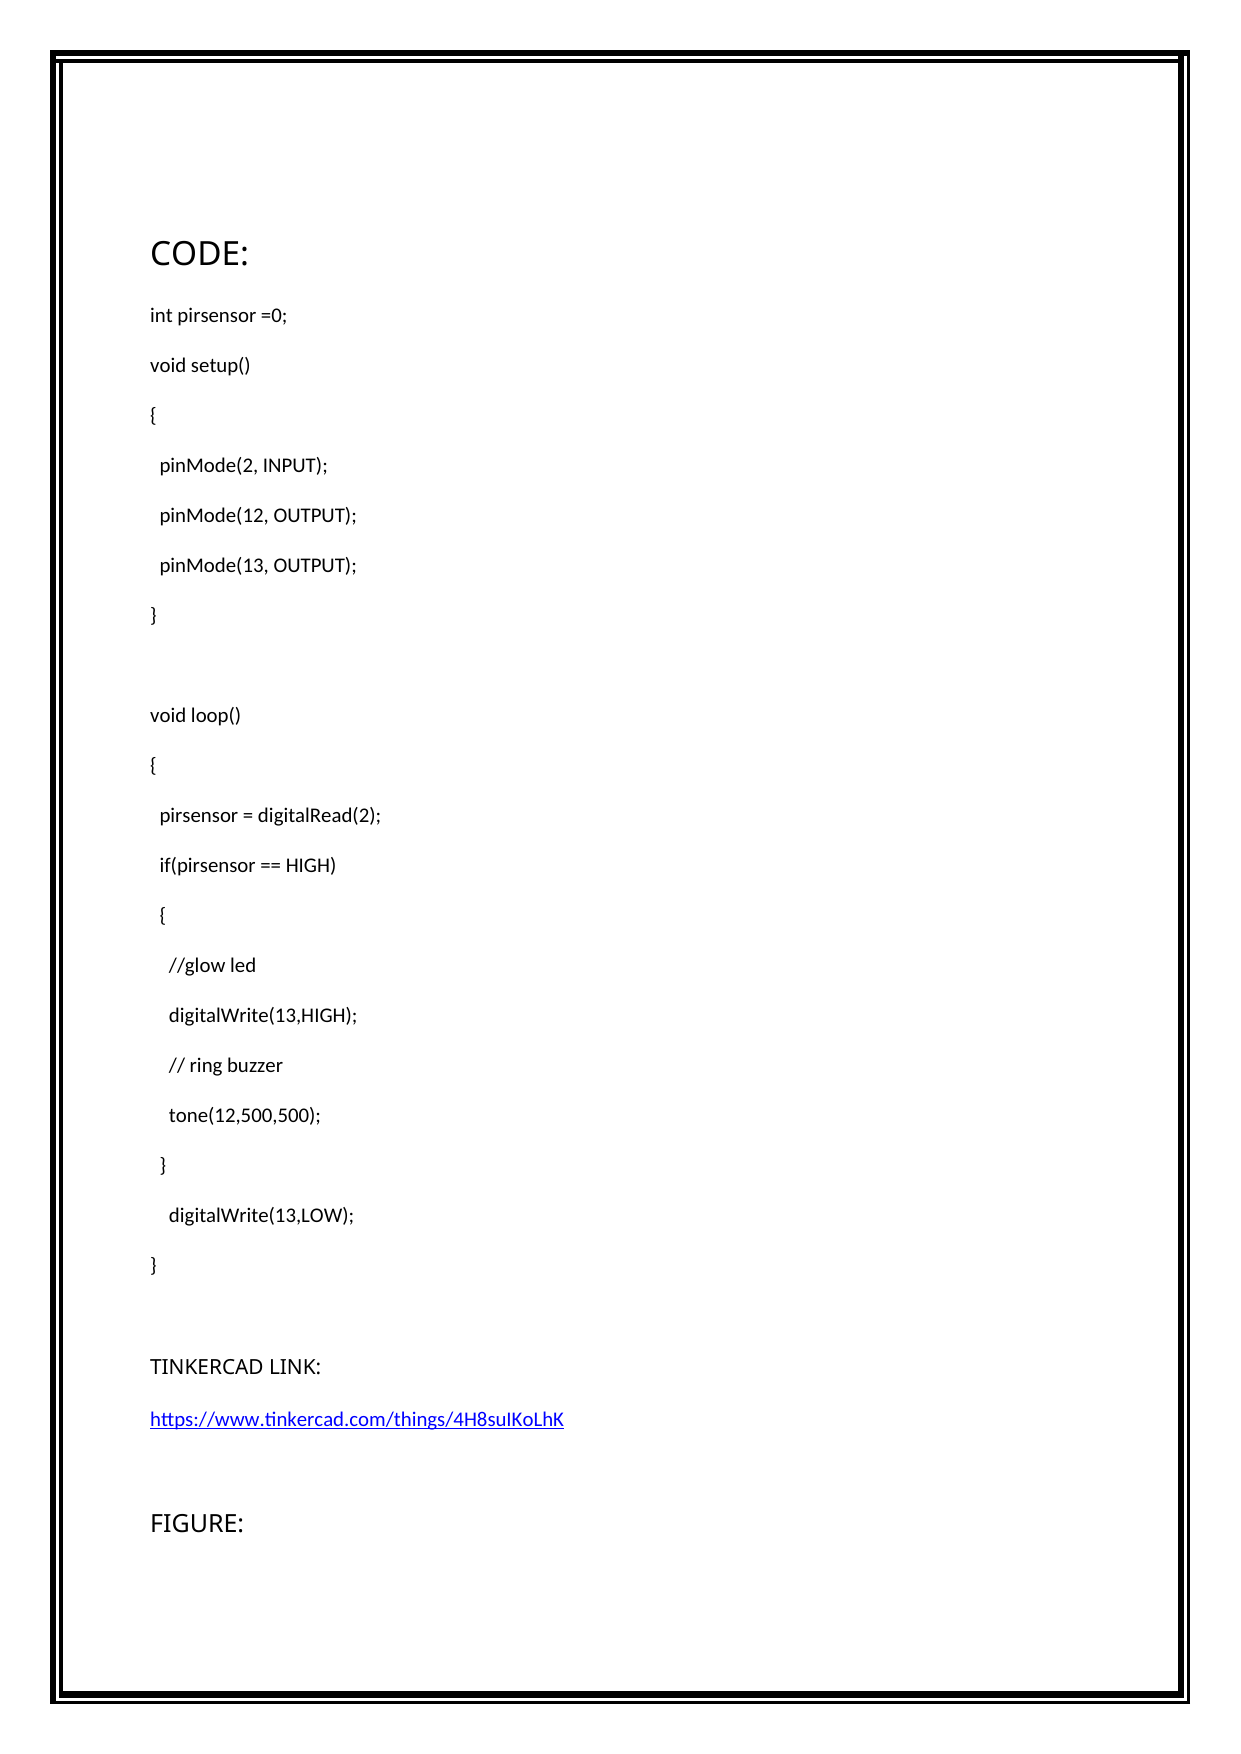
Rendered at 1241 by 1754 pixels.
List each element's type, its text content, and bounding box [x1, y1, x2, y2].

text { [150, 902, 1090, 928]
text pinMode(2, INPUT); [150, 452, 1090, 478]
text TINKERCAD LINK: [150, 1352, 1090, 1381]
text int pirsensor =0; [150, 302, 1090, 328]
text tone(12,500,500); [150, 1102, 1090, 1128]
text https://www.tinkercad.com/things/4H8suIKoLhK [150, 1406, 1090, 1431]
text void loop() [150, 702, 1090, 728]
text FIGURE: [150, 1506, 1090, 1540]
text digitalWrite(13,HIGH); [150, 1002, 1090, 1028]
text } [150, 1152, 1090, 1178]
text CODE: [150, 229, 1090, 275]
text if(pirsensor == HIGH) [150, 852, 1090, 878]
text digitalWrite(13,LOW); [150, 1202, 1090, 1228]
text { [150, 402, 1090, 428]
text pirsensor = digitalRead(2); [150, 802, 1090, 828]
text //glow led [150, 952, 1090, 978]
text } [150, 1252, 1090, 1278]
text void setup() [150, 352, 1090, 378]
text pinMode(12, OUTPUT); [150, 502, 1090, 528]
text // ring buzzer [150, 1052, 1090, 1078]
text } [150, 602, 1090, 628]
text pinMode(13, OUTPUT); [150, 552, 1090, 578]
text { [150, 752, 1090, 778]
